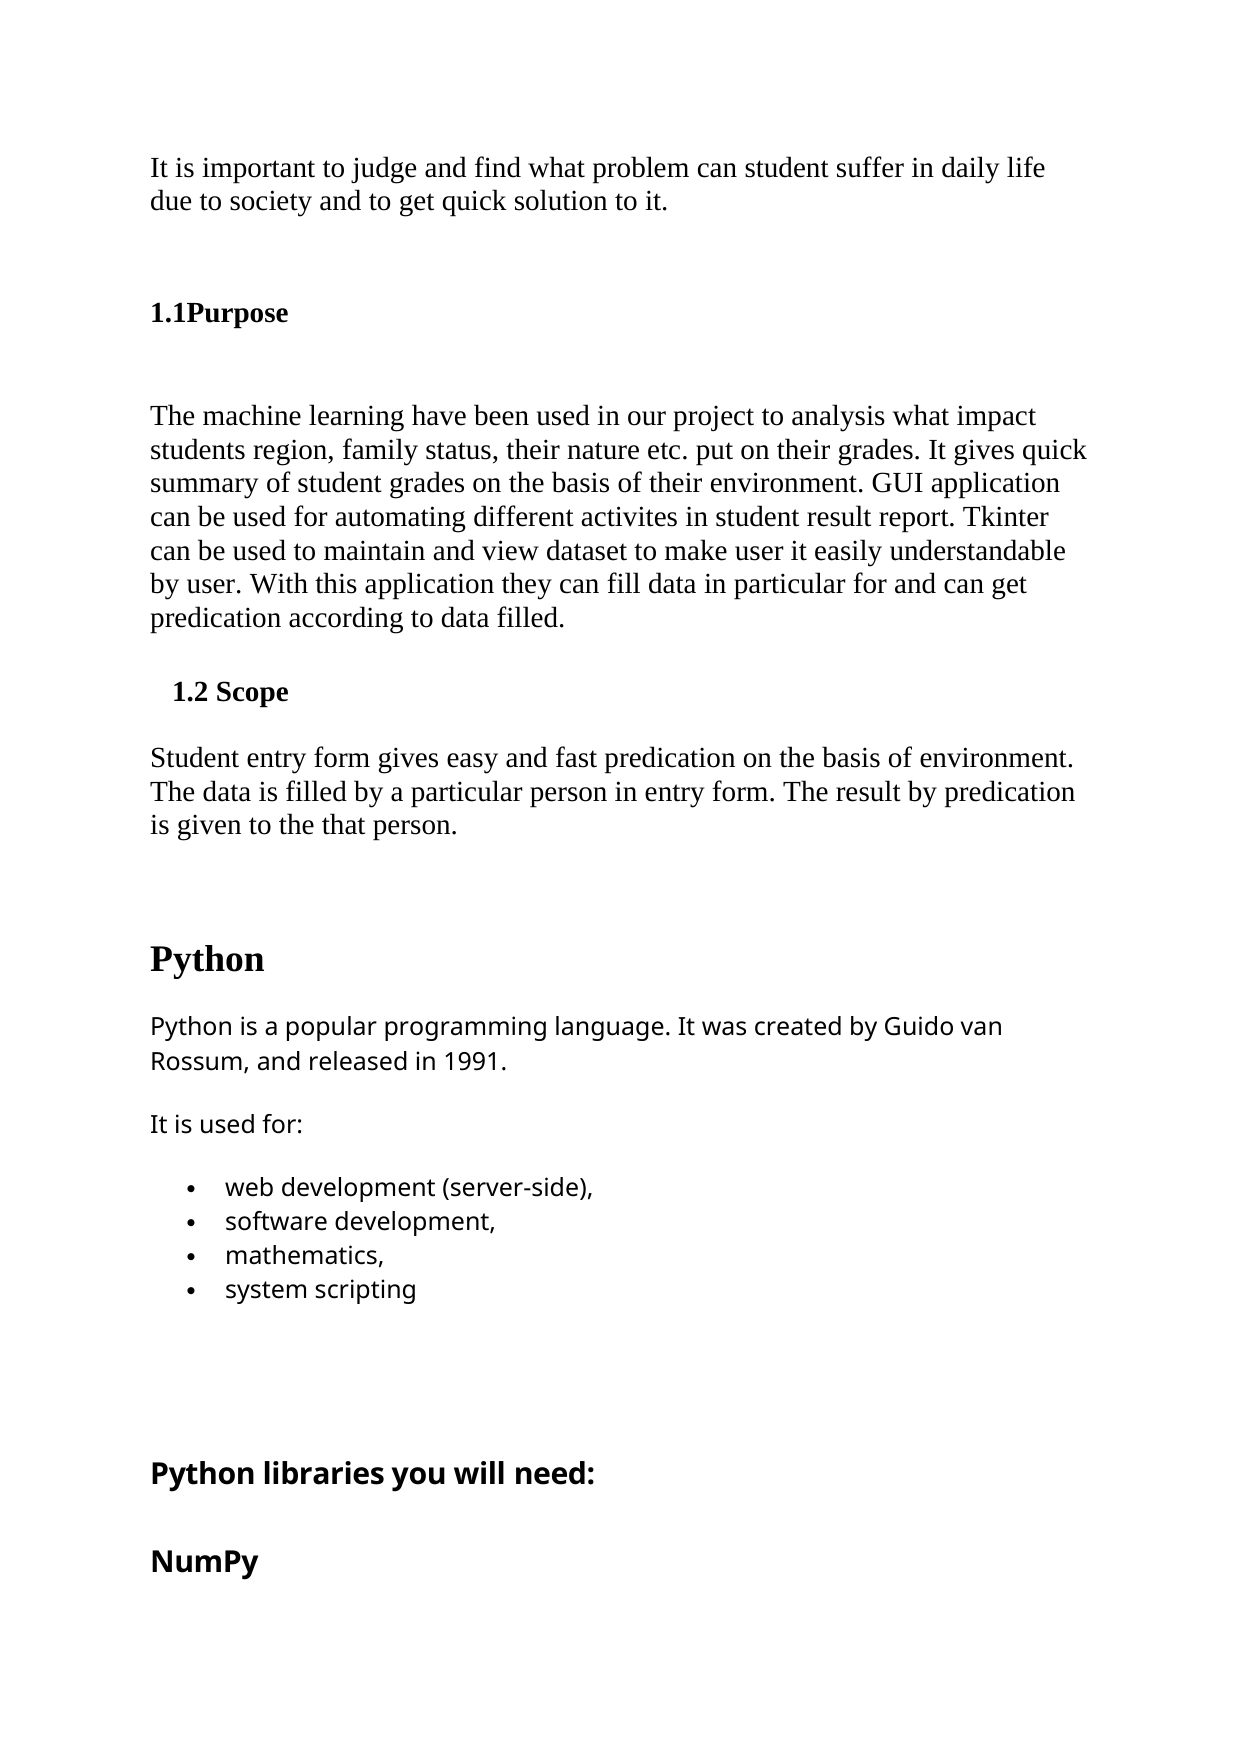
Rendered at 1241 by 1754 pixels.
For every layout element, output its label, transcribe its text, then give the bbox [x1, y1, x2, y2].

text 1.2 Scope [150, 674, 1240, 707]
text NumPy [150, 1541, 1090, 1582]
text The machine learning have been used in our project to analysis what impact students region, family status, their nature etc. put on their grades. It gives quick summary of student grades on the basis of their environment. GUI application can be used for automating different activites in student result report. Tkinter can be used to maintain and view dataset to make user it easily understandable by user. With this application they can fill data in particular for and can get predication according to data filled. [150, 398, 1091, 633]
text 1.1Purpose [150, 295, 1240, 328]
text It is used for: [150, 1106, 1090, 1140]
text Python is a popular programming language. It was created by Guido van Rossum, and released in 1991. [150, 1009, 1090, 1077]
text It is important to judge and find what problem can student suffer in daily life due to society and to get quick solution to it. [150, 150, 1091, 217]
list web development (server-side), [187, 1169, 1090, 1204]
list software development, [187, 1204, 1090, 1238]
text Student entry form gives easy and fast predication on the basis of environment. The data is filled by a particular person in entry form. The result by predication is given to the that person. [150, 740, 1091, 841]
text Python libraries you will need: [150, 1452, 1090, 1493]
list system scripting [187, 1272, 1090, 1306]
subtitle Python [150, 937, 1090, 980]
list mathematics, [187, 1238, 1090, 1272]
